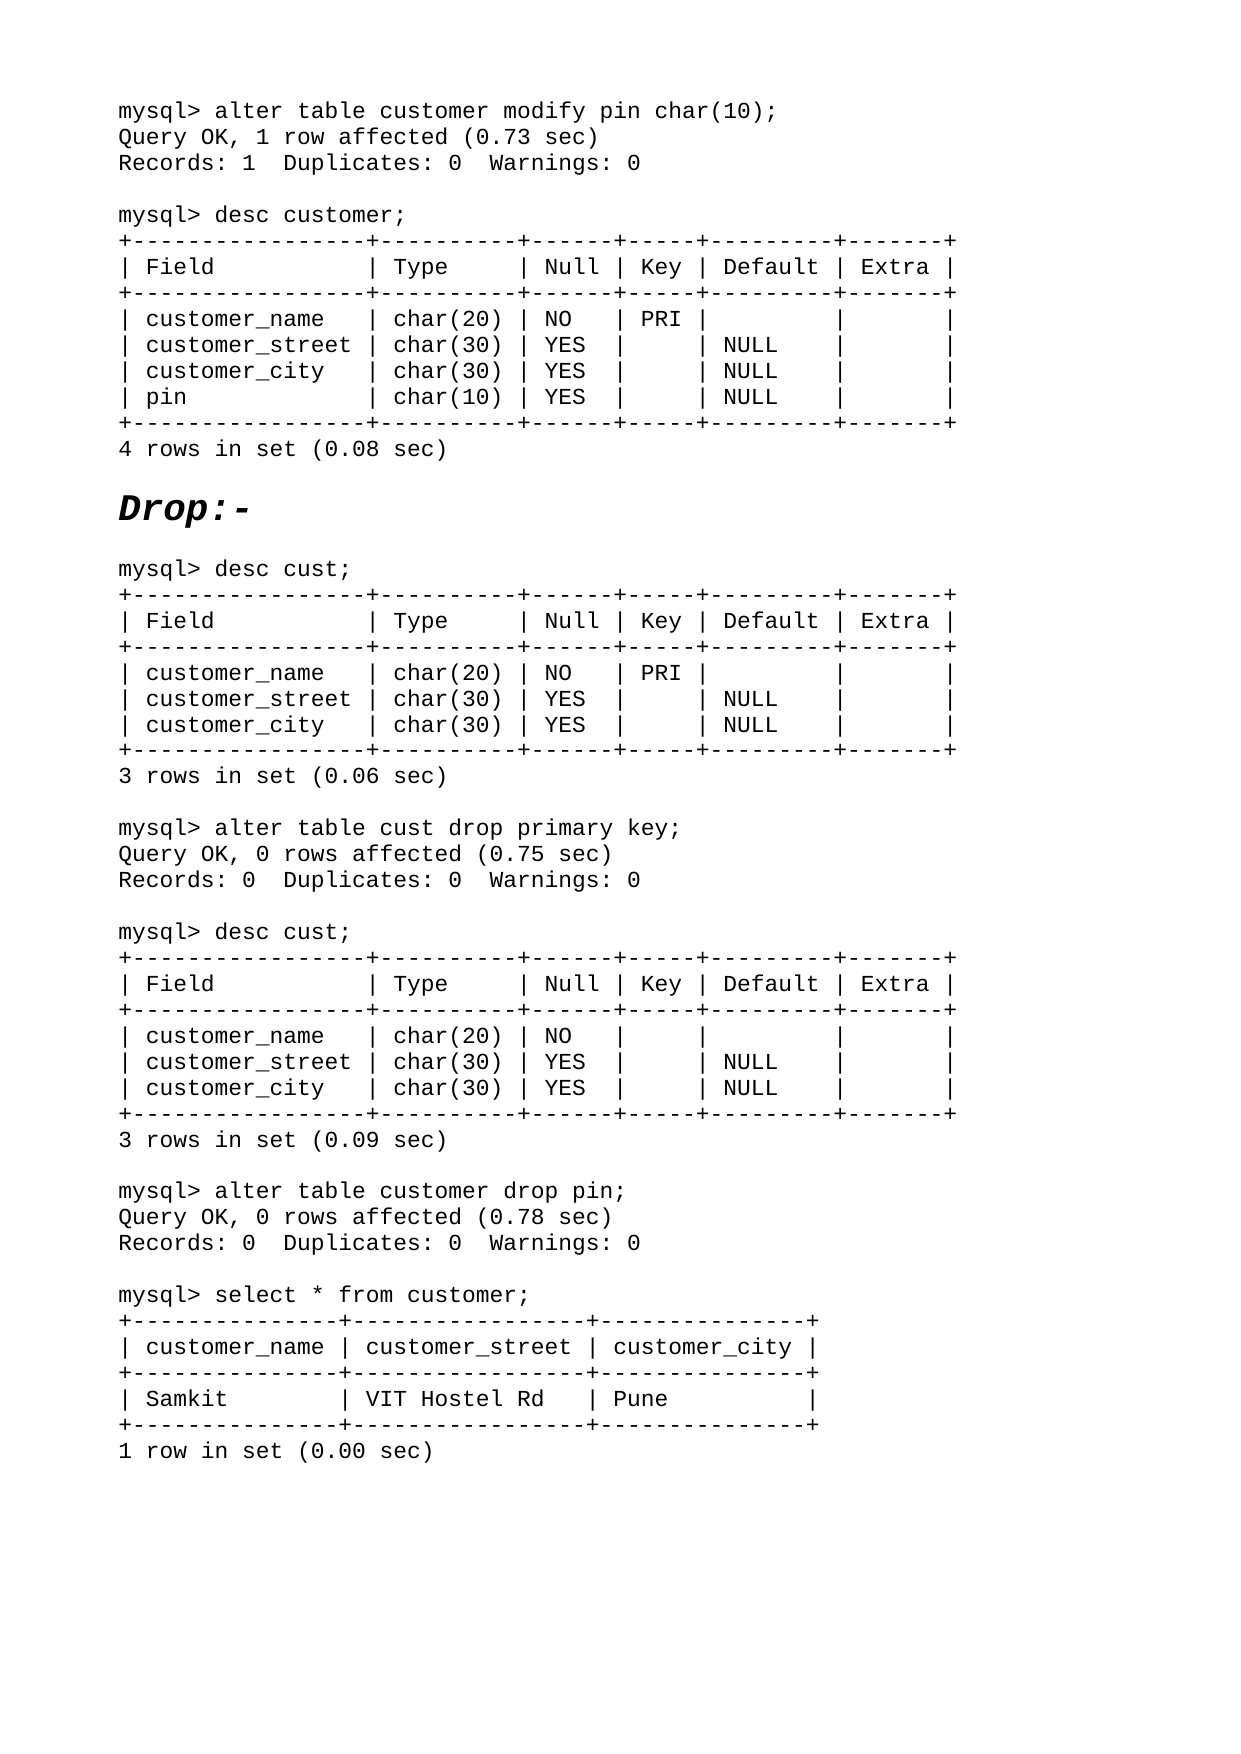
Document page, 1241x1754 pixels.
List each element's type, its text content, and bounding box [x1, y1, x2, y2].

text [118, 229, 1152, 255]
text +-----------------+----------+------+-----+---------+-------+ [118, 946, 1152, 972]
text | customer_street | char(30) | YES | | NULL | | [118, 333, 1152, 359]
text | pin | char(10) | YES | | NULL | | [118, 385, 1152, 411]
text +-----------------+----------+------+-----+---------+-------+ [118, 583, 1152, 609]
text +-----------------+----------+------+-----+---------+-------+ [118, 739, 1152, 765]
text +---------------+-----------------+---------------+ [118, 1413, 1152, 1439]
text | customer_name | char(20) | NO | PRI | | | [118, 307, 1152, 333]
text | Field | Type | Null | Key | Default | Extra | [118, 972, 1152, 998]
text +-----------------+----------+------+-----+---------+-------+ [118, 281, 1152, 307]
text | customer_name | customer_street | customer_city | [118, 1335, 1152, 1361]
text mysql> desc cust; [118, 920, 1152, 946]
text mysql> alter table customer modify pin char(10); [118, 100, 1152, 126]
text +-----------------+----------+------+-----+---------+-------+ [118, 998, 1152, 1024]
text +---------------+-----------------+---------------+ [118, 1361, 1152, 1387]
text | customer_street | char(30) | YES | | NULL | | [118, 1050, 1152, 1076]
text +-----------------+----------+------+-----+---------+-------+ [118, 411, 1152, 437]
text mysql> select * from customer; [118, 1283, 1152, 1309]
text mysql> alter table cust drop primary key; [118, 817, 1152, 843]
text Query OK, 1 row affected (0.73 sec) [118, 126, 1152, 152]
text +-----------------+----------+------+-----+---------+-------+ [118, 1102, 1152, 1128]
text | Field | Type | Null | Key | Default | Extra | [118, 609, 1152, 635]
text 3 rows in set (0.09 sec) [118, 1128, 1152, 1154]
text 3 rows in set (0.06 sec) [118, 765, 1152, 791]
text mysql> desc customer; [118, 203, 1152, 229]
text Drop:- [118, 489, 1152, 531]
text +-----------------+----------+------+-----+---------+-------+ [118, 635, 1152, 661]
text | customer_city | char(30) | YES | | NULL | | [118, 1076, 1152, 1102]
text | customer_name | char(20) | NO | | | | [118, 1024, 1152, 1050]
text | Samkit | VIT Hostel Rd | Pune | [118, 1387, 1152, 1413]
text mysql> alter table customer drop pin; [118, 1180, 1152, 1206]
text | Field | Type | Null | Key | Default | Extra | [118, 255, 1152, 281]
text | customer_city | char(30) | YES | | NULL | | [118, 359, 1152, 385]
text Query OK, 0 rows affected (0.78 sec) [118, 1206, 1152, 1232]
text +---------------+-----------------+---------------+ [118, 1309, 1152, 1335]
text Records: 1 Duplicates: 0 Warnings: 0 [118, 152, 1152, 178]
text | customer_city | char(30) | YES | | NULL | | [118, 713, 1152, 739]
text Records: 0 Duplicates: 0 Warnings: 0 [118, 1232, 1152, 1258]
text mysql> desc cust; [118, 557, 1152, 583]
text 1 row in set (0.00 sec) [118, 1439, 1152, 1465]
text Records: 0 Duplicates: 0 Warnings: 0 [118, 868, 1152, 894]
text | customer_name | char(20) | NO | PRI | | | [118, 661, 1152, 687]
text 4 rows in set (0.08 sec) [118, 437, 1152, 463]
text | customer_street | char(30) | YES | | NULL | | [118, 687, 1152, 713]
text Query OK, 0 rows affected (0.75 sec) [118, 843, 1152, 868]
